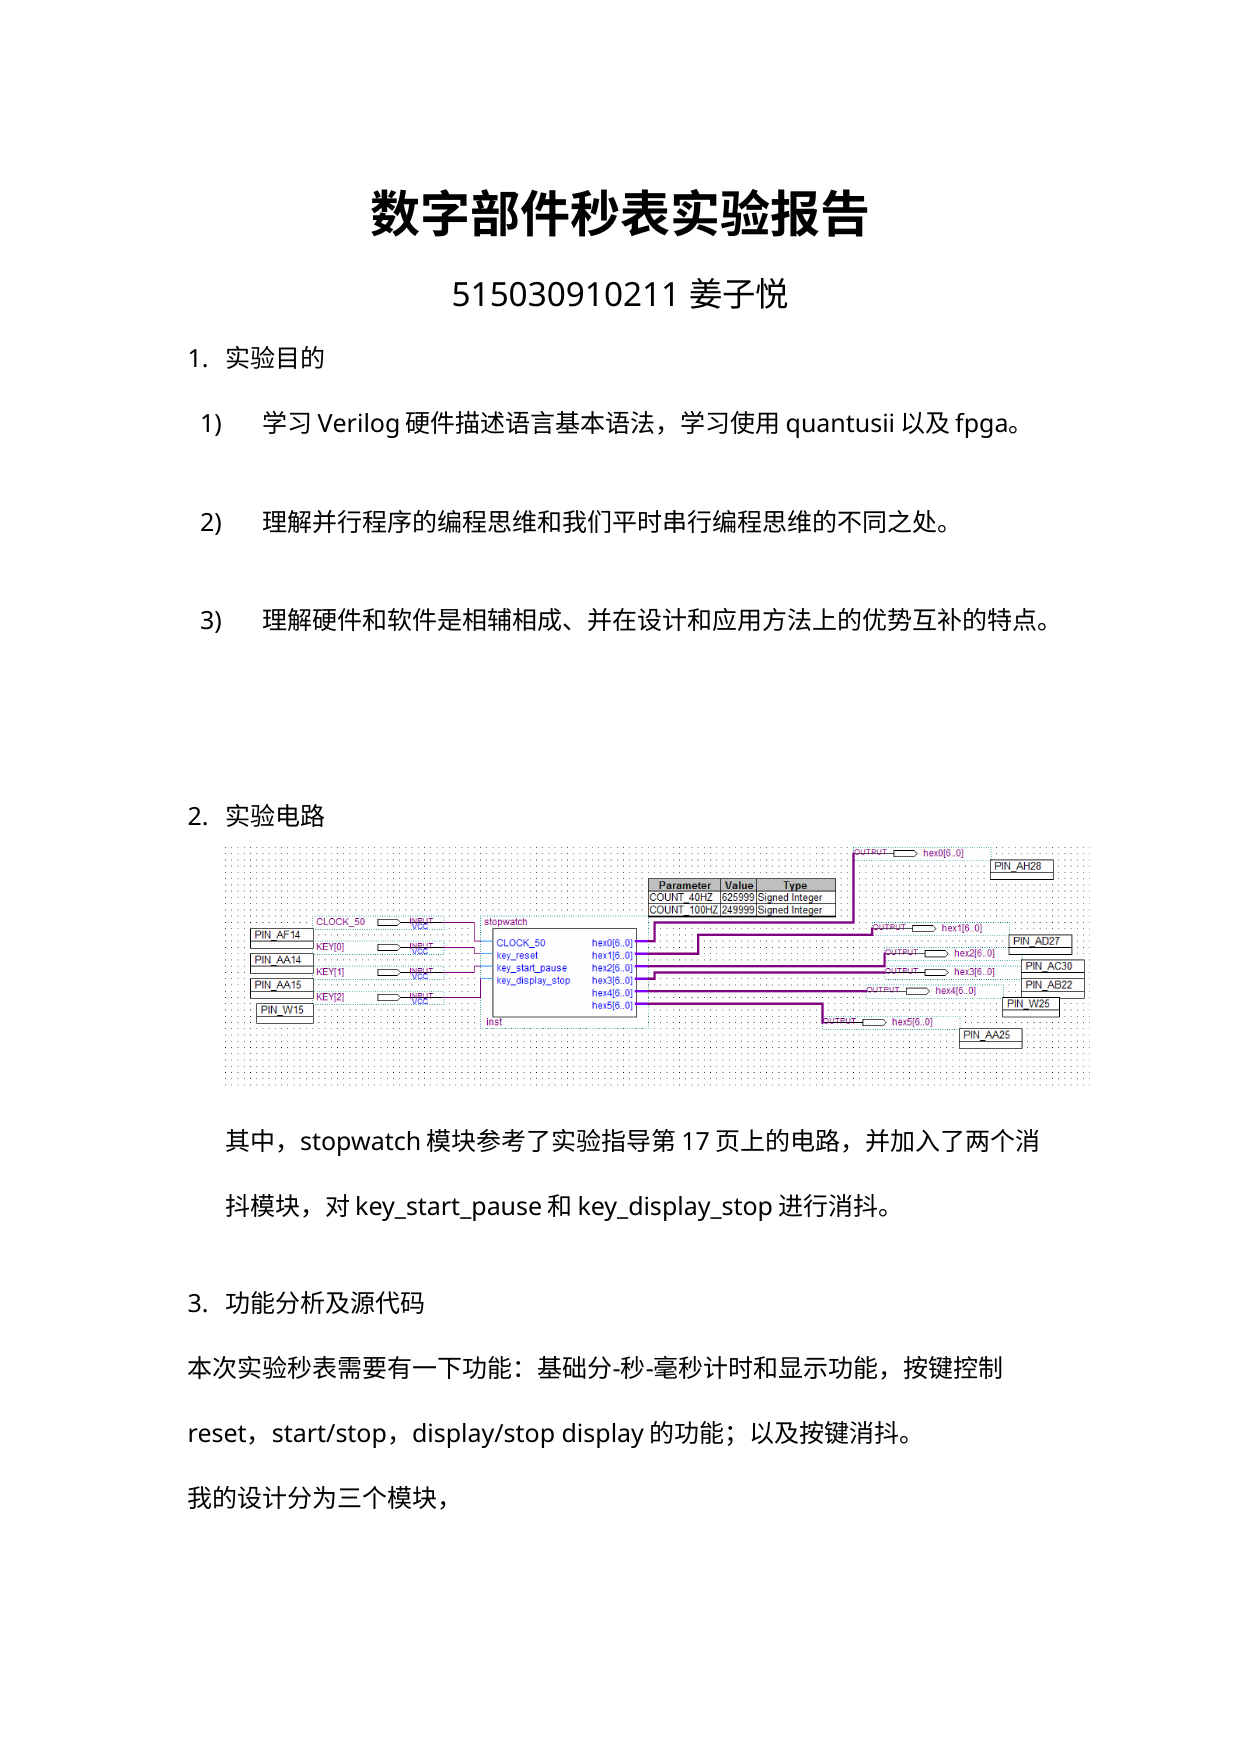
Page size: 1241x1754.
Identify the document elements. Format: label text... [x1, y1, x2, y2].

picture [225, 847, 1090, 1086]
text 数字部件秒表实验报告 [187, 162, 1053, 259]
list 理解并行程序的编程思维和我们平时串行编程思维的不同之处。 [200, 488, 1053, 553]
list 实验电路 [187, 782, 1053, 847]
list 学习Verilog硬件描述语言基本语法，学习使用quantusii以及fpga。 [200, 389, 1053, 454]
list 其中，stopwatch模块参考了实验指导第17页上的电路，并加入了两个消抖模块，对key_start_pause和key_display_stop进行消抖。 [225, 1107, 1053, 1237]
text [187, 1464, 1053, 1529]
text 本次实验秒表需要有一下功能：基础分-秒-毫秒计时和显示功能，按键控制reset，start/stop，display/stop display的功能；以及按键消抖。 [187, 1334, 1053, 1464]
list 理解硬件和软件是相辅相成、并在设计和应用方法上的优势互补的特点。 [200, 586, 1053, 716]
list 功能分析及源代码 [187, 1269, 1053, 1334]
text 515030910211 姜子悦 [187, 259, 1053, 324]
list 实验目的 [187, 324, 1053, 389]
